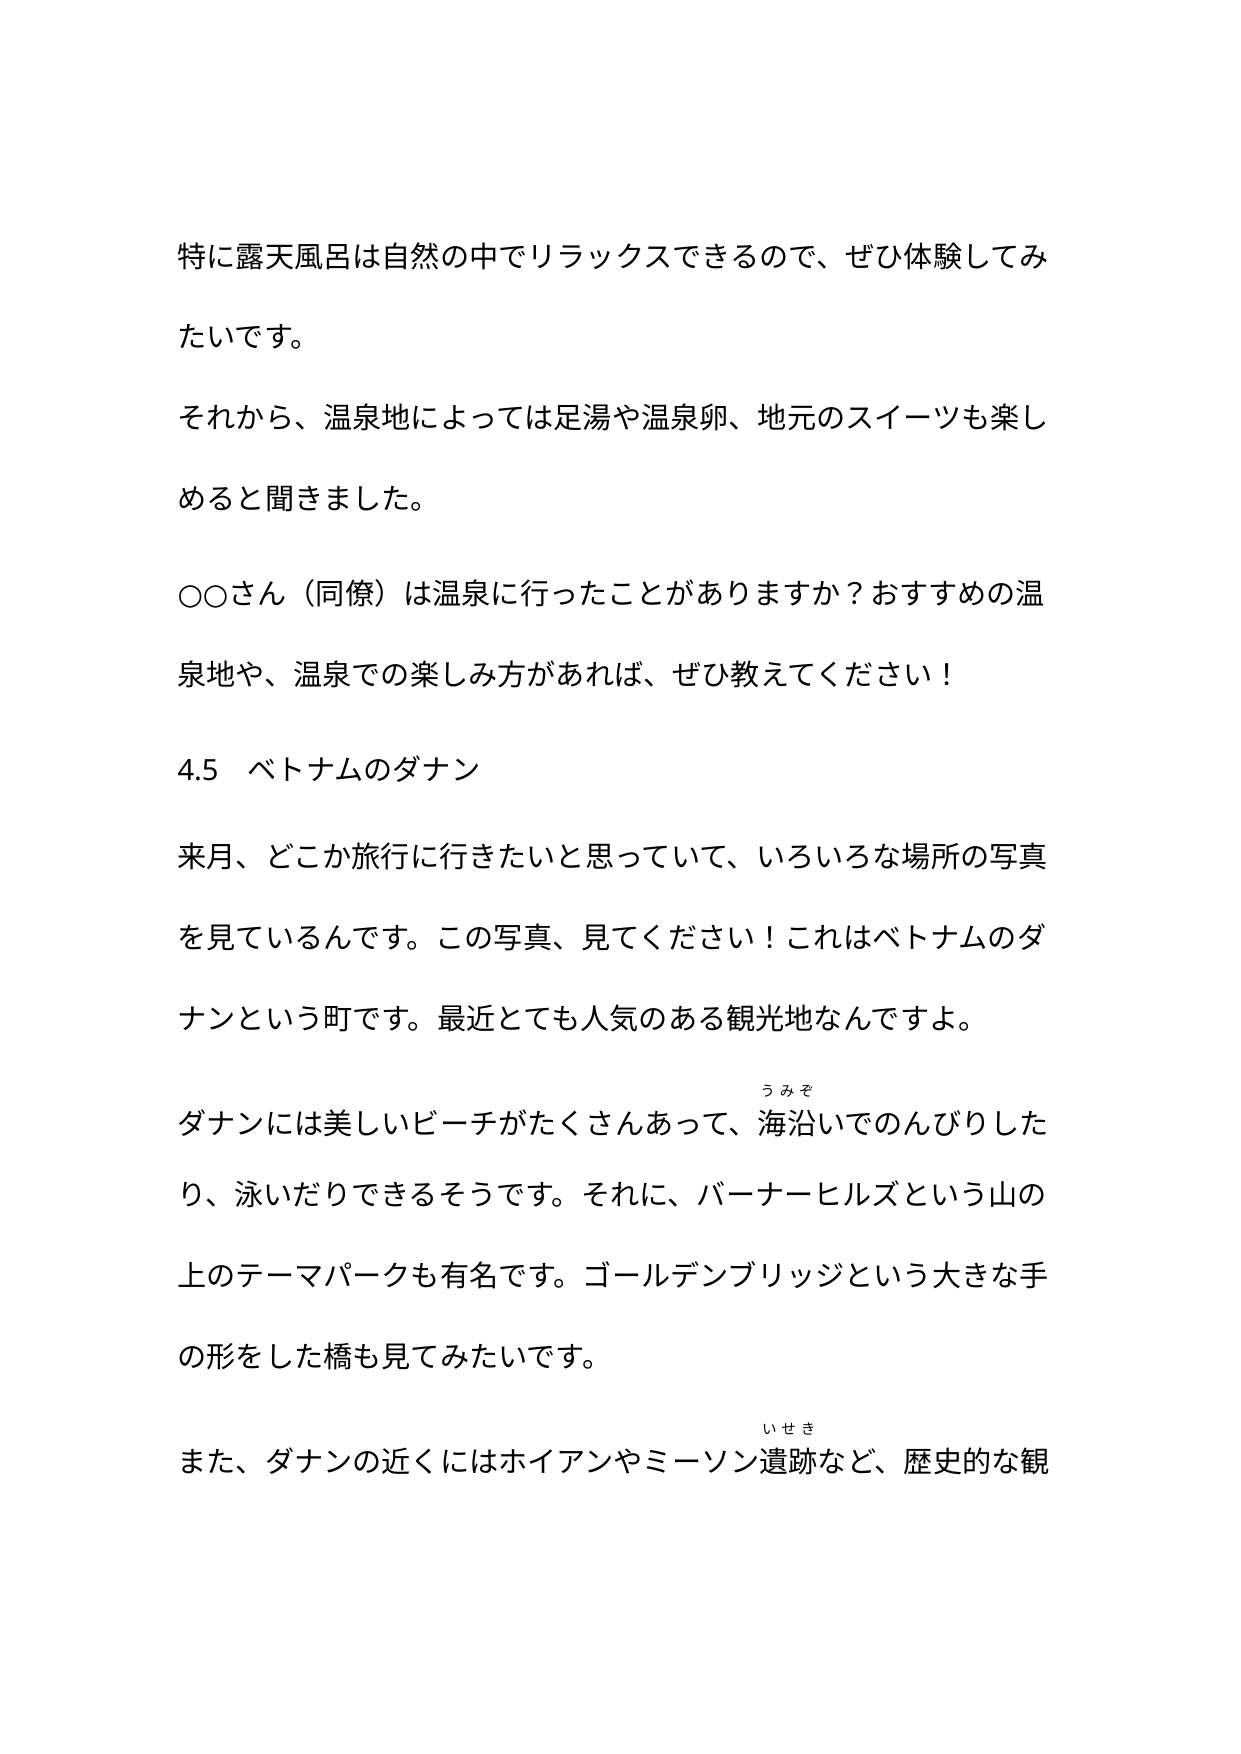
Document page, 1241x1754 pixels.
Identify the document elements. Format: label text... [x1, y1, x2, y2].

text ○○さん（同僚）は温泉に行ったことがありますか？おすすめの温泉地や、温泉での楽しみ方があれば、ぜひ教えてください！ [177, 554, 1063, 711]
subtitle 4.5 ベトナムのダナン [177, 731, 1063, 806]
text また、ダナンの近くにはホイアンやミーソンなど、歴史的な観光地もあります。ホイアンではランタンのがとても綺麗だと聞きました。 ベトナム料理もすごく楽しみです。ミークアンやバインセオ、シーフードなど、いろいろ食べてみたいです。 [177, 1412, 1063, 1487]
text 来月、どこか旅行に行きたいと思っていて、いろいろな場所の写真を見ているんです。この写真、見てください！これはベトナムのダナンという町です。最近とても人気のある観光地なんですよ。 [177, 817, 1063, 1054]
text ダナンには美しいビーチがたくさんあって、いでのんびりしたり、泳いだりできるそうです。それに、バーナーヒルズという山の上のテーマパークも有名です。ゴールデンブリッジという大きな手の形をした橋も見てみたいです。 [177, 1074, 1063, 1392]
text 温泉では、きれいな景色を見ながらお風呂に入ったり、おいしい和食を食べたり、畳の部屋でのんびり過ごしたりできるそうですね。特に露天風呂は自然の中でリラックスできるので、ぜひ体験してみたいです。 それから、温泉地によっては足湯や温泉卵、地元のスイーツも楽しめると聞きました。 [177, 217, 1063, 534]
